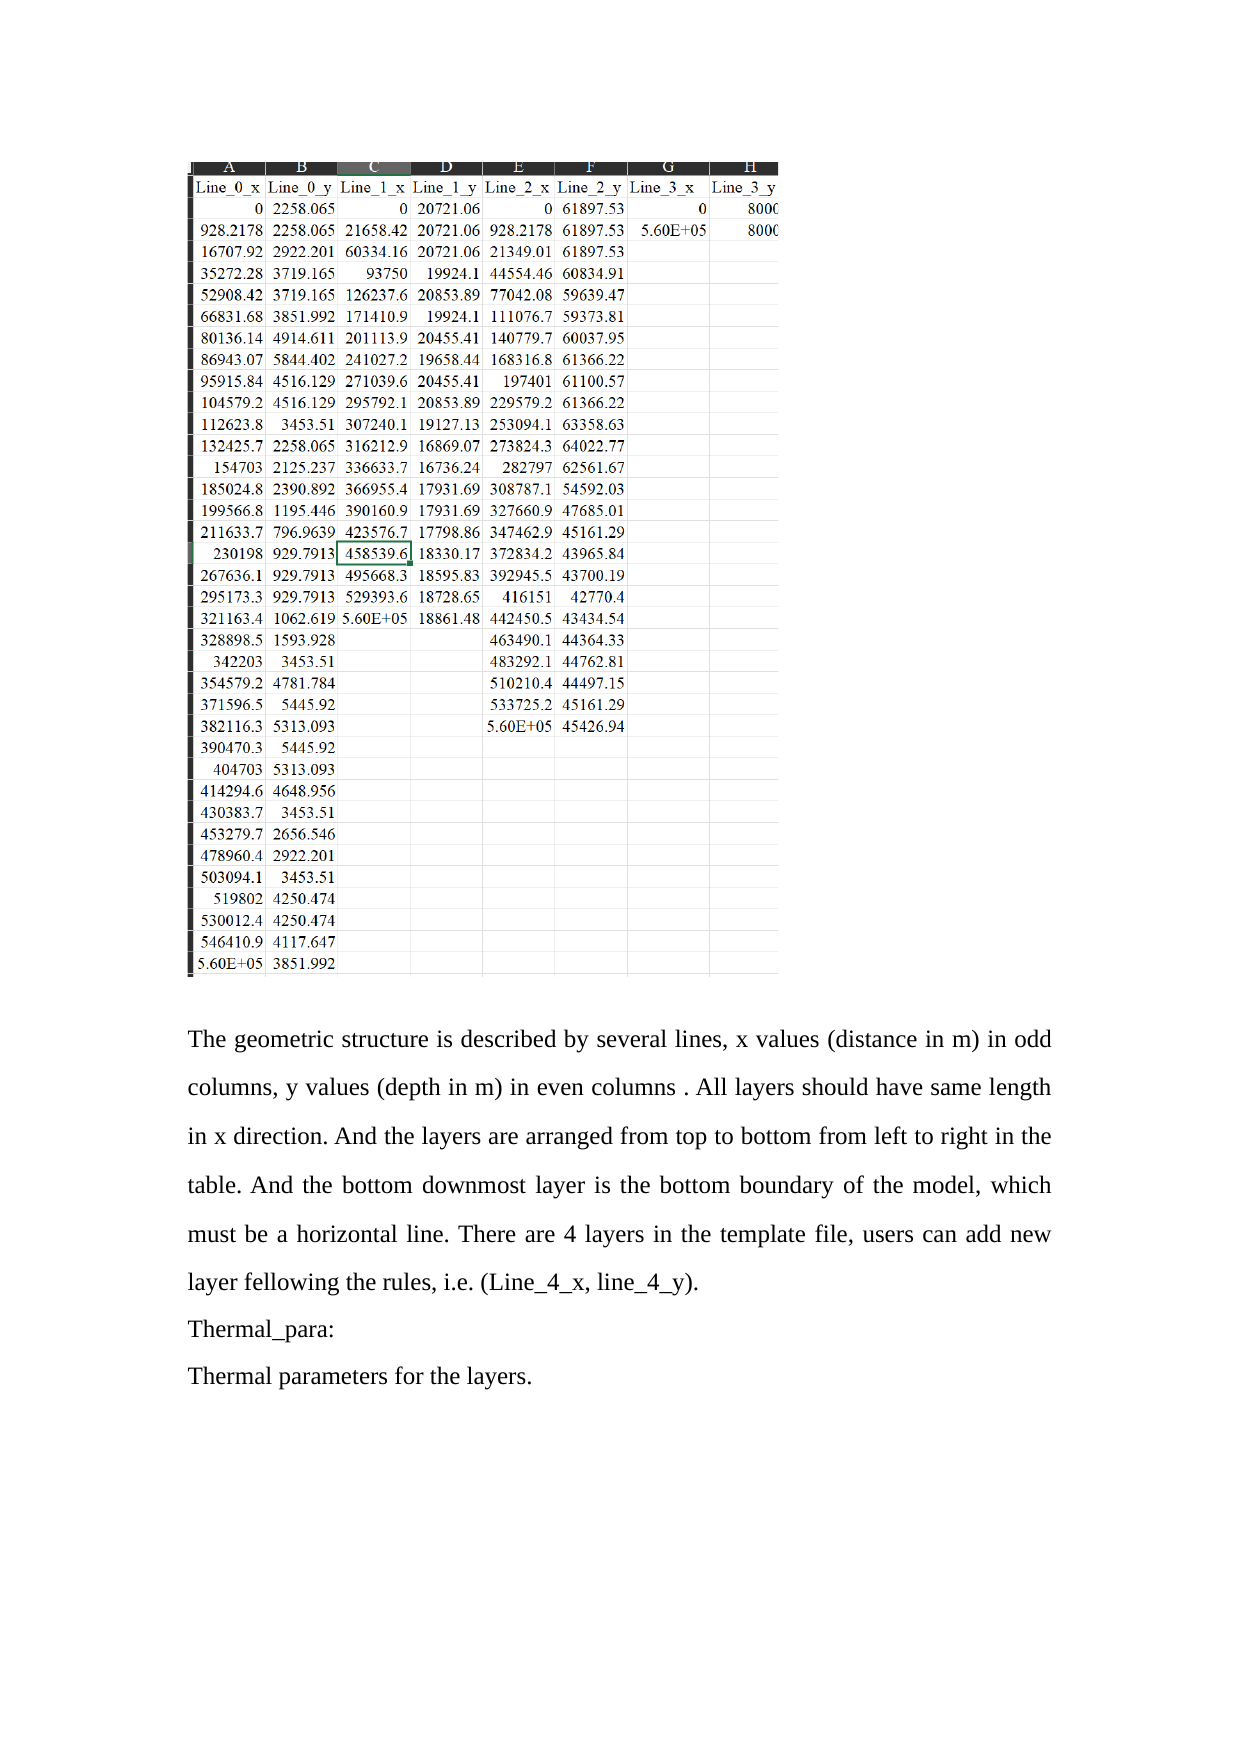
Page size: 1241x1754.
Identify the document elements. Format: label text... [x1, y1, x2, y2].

picture [187, 162, 779, 977]
text The geometric structure is described by several lines, x values (distance in m) in odd columns, y values (depth in m) in even columns . All layers should have same length in x direction. And the layers are arranged from top to bottom from left to right in the table. And the bottom downmost layer is the bottom boundary of the model, which must be a horizontal line. There are 4 layers in the template file, users can add new layer fellowing the rules, i.e. (Line_4_x, line_4_y). [187, 1022, 1053, 1298]
text Thermal_para: [187, 1312, 1053, 1345]
text Thermal parameters for the layers. [187, 1359, 1053, 1392]
